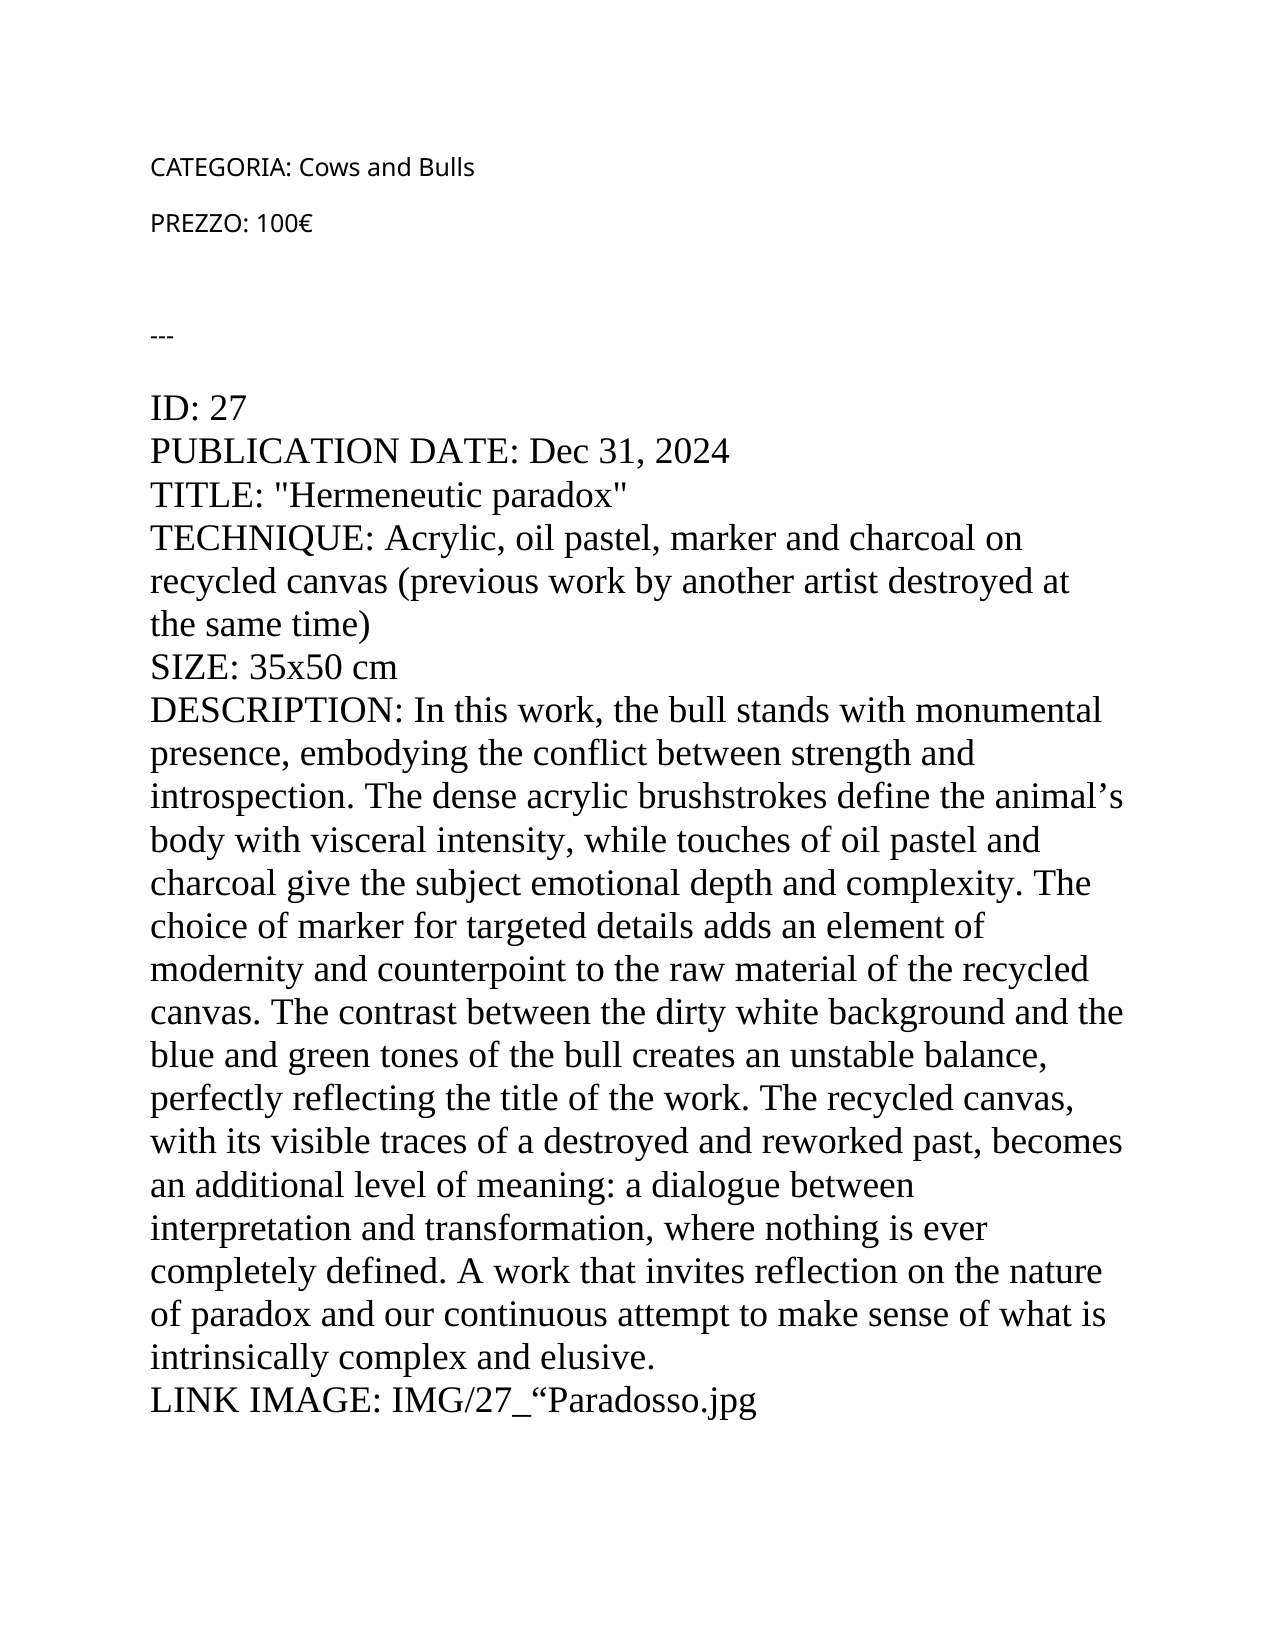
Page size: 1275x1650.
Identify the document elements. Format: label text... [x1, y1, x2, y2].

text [150, 386, 1125, 1421]
text --- [150, 317, 1125, 352]
text CATEGORIA: Cows and Bulls [150, 150, 1125, 184]
text PREZZO: 100€ [150, 206, 1125, 240]
